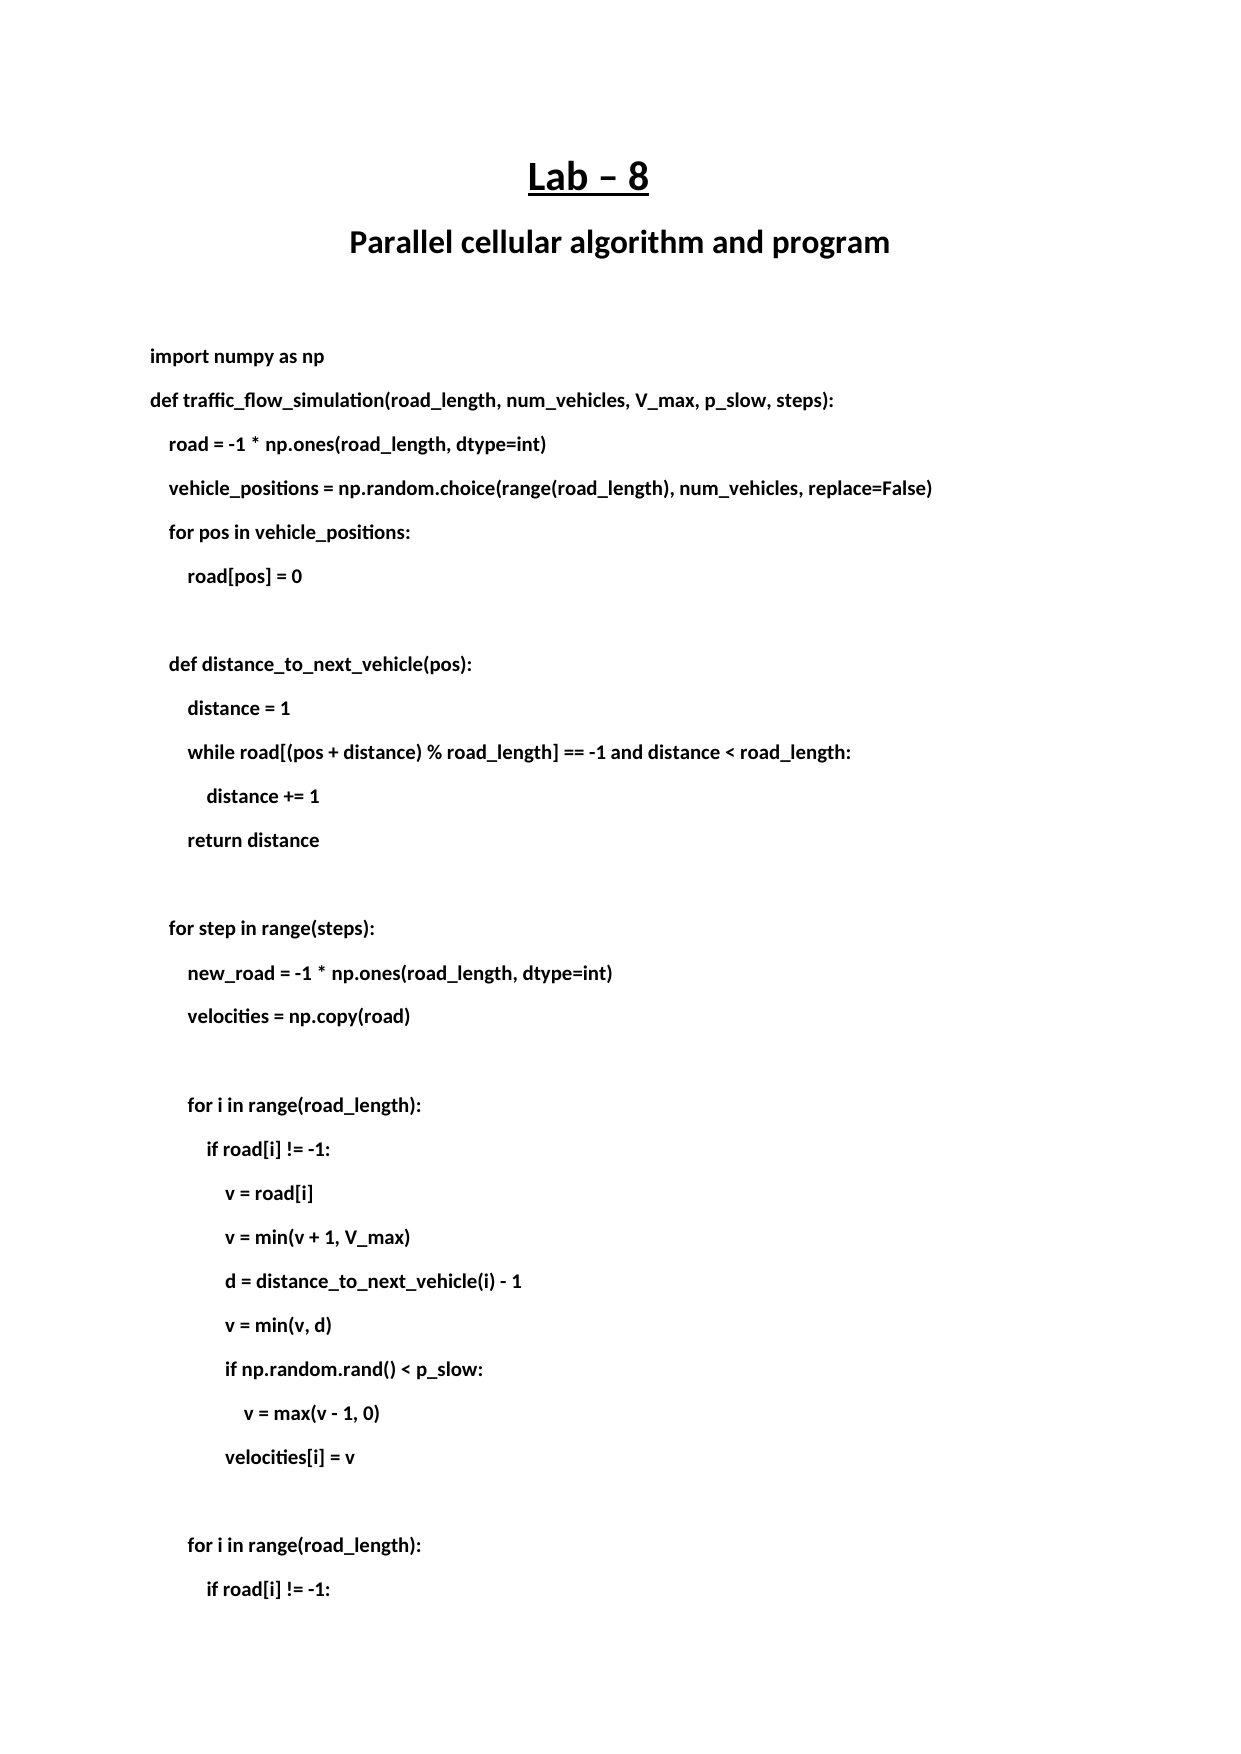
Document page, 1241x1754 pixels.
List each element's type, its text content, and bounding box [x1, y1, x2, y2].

text v = road[i] [150, 1180, 1090, 1205]
text if road[i] != -1: [150, 1136, 1090, 1161]
text v = max(v - 1, 0) [150, 1400, 1090, 1426]
text if road[i] != -1: [150, 1577, 1090, 1602]
text velocities[i] = v [150, 1444, 1090, 1470]
text def traffic_flow_simulation(road_length, num_vehicles, V_max, p_slow, steps): [150, 387, 1090, 412]
text for i in range(road_length): [150, 1092, 1090, 1117]
text distance = 1 [150, 695, 1090, 721]
text import numpy as np [150, 343, 1090, 368]
text while road[(pos + distance) % road_length] == -1 and distance < road_length: [150, 739, 1090, 765]
text distance += 1 [150, 783, 1090, 809]
text for i in range(road_length): [150, 1532, 1090, 1558]
text vehicle_positions = np.random.choice(range(road_length), num_vehicles, replace=False) [150, 475, 1090, 500]
text def distance_to_next_vehicle(pos): [150, 651, 1090, 677]
text road = -1 * np.ones(road_length, dtype=int) [150, 431, 1090, 456]
text v = min(v, d) [150, 1312, 1090, 1338]
text new_road = -1 * np.ones(road_length, dtype=int) [150, 960, 1090, 985]
text Parallel cellular algorithm and program [150, 222, 1090, 262]
text road[pos] = 0 [150, 563, 1090, 588]
text return distance [150, 827, 1090, 853]
text velocities = np.copy(road) [150, 1004, 1090, 1029]
text Lab – 8 [150, 150, 1090, 201]
text for step in range(steps): [150, 916, 1090, 941]
text if np.random.rand() < p_slow: [150, 1356, 1090, 1382]
text d = distance_to_next_vehicle(i) - 1 [150, 1268, 1090, 1293]
text v = min(v + 1, V_max) [150, 1224, 1090, 1249]
text for pos in vehicle_positions: [150, 519, 1090, 544]
